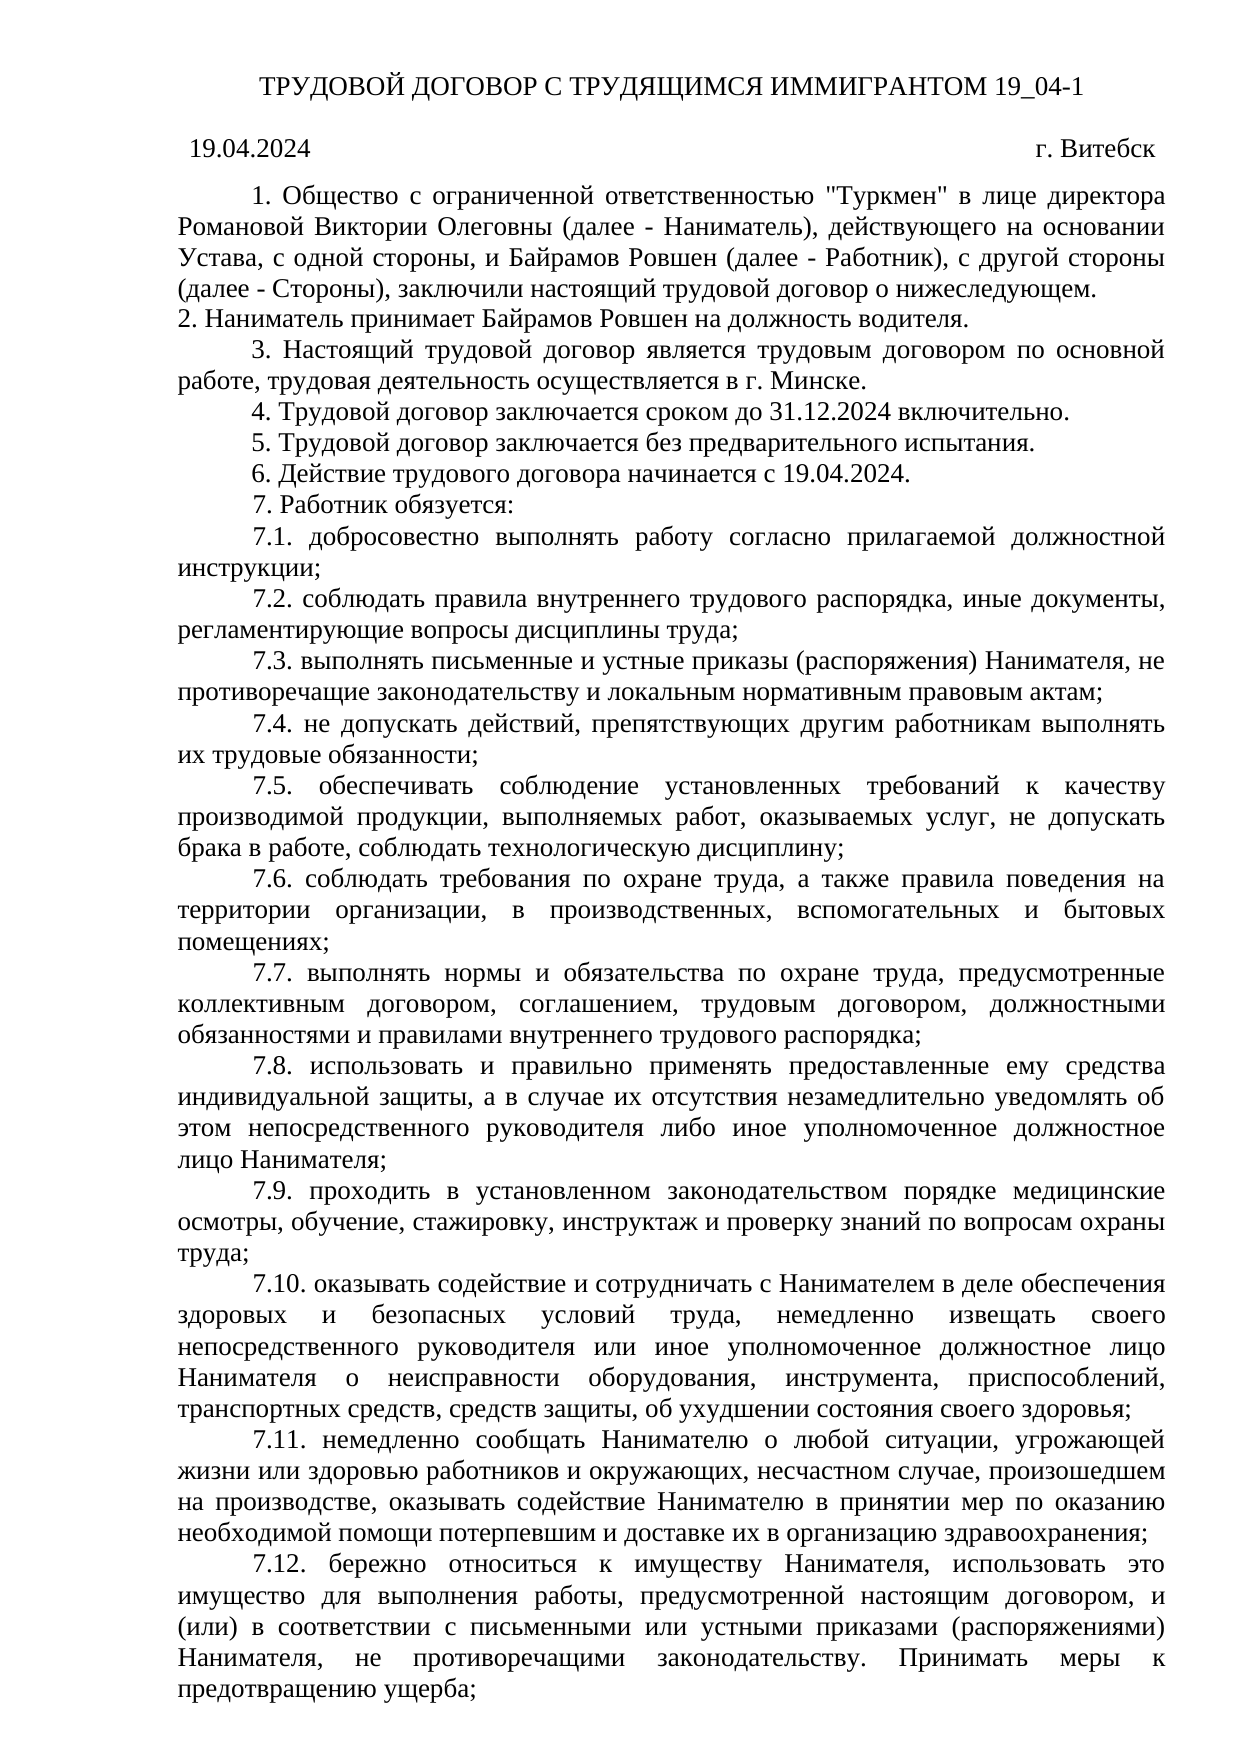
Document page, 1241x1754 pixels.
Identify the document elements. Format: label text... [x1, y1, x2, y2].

text 7.10. оказывать содействие и сотрудничать с Нанимателем в деле обеспечения здоровых и безопасных условий труда, немедленно извещать своего непосредственного руководителя или иное уполномоченное должностное лицо Нанимателя о неисправности оборудования, инструмента, приспособлений, транспортных средств, средств защиты, об ухудшении состояния своего здоровья; [177, 1267, 1166, 1423]
text 7.2. соблюдать правила внутреннего трудового распорядка, иные документы, регламентирующие вопросы дисциплины труда; [177, 582, 1166, 644]
text 7.5. обеспечивать соблюдение установленных требований к качеству производимой продукции, выполняемых работ, оказываемых услуг, не допускать брака в работе, соблюдать технологическую дисциплину; [177, 769, 1166, 862]
text 6. Действие трудового договора начинается с 19.04.2024. [177, 457, 1166, 489]
text 4. Трудовой договор заключается сроком до 31.12.2024 включительно. [177, 395, 1166, 426]
text 7.7. выполнять нормы и обязательства по охране труда, предусмотренные коллективным договором, соглашением, трудовым договором, должностными обязанностями и правилами внутреннего трудового распорядка; [177, 956, 1166, 1049]
text 3. Настоящий трудовой договор является трудовым договором по основной работе, трудовая деятельность осуществляется в г. Минске. [177, 333, 1166, 395]
text 7.4. не допускать действий, препятствующих другим работникам выполнять их трудовые обязанности; [177, 707, 1166, 769]
text 7.1. добросовестно выполнять работу согласно прилагаемой должностной инструкции; [177, 520, 1166, 582]
text 7.3. выполнять письменные и устные приказы (распоряжения) Нанимателя, не противоречащие законодательству и локальным нормативным правовым актам; [177, 644, 1166, 707]
text ТРУДОВОЙ ДОГОВОР С ТРУДЯЩИМСЯ ИММИГРАНТОМ 19_04-1 [177, 70, 1166, 101]
text 7.12. бережно относиться к имуществу Нанимателя, использовать это имущество для выполнения работы, предусмотренной настоящим договором, и (или) в соответствии с письменными или устными приказами (распоряжениями) Нанимателя, не противоречащими законодательству. Принимать меры к предотвращению ущерба; [177, 1548, 1166, 1703]
text 7.8. использовать и правильно применять предоставленные ему средства индивидуальной защиты, а в случае их отсутствия незамедлительно уведомлять об этом непосредственного руководителя либо иное уполномоченное должностное лицо Нанимателя; [177, 1049, 1166, 1174]
text 7. Работник обязуется: [177, 489, 1166, 520]
text 5. Трудовой договор заключается без предварительного испытания. [177, 426, 1166, 457]
table_header г. Витебск [676, 133, 1167, 163]
text 2. Наниматель принимает Байрамов Ровшен на должность водителя. [177, 304, 1166, 333]
text 7.11. немедленно сообщать Нанимателю о любой ситуации, угрожающей жизни или здоровью работников и окружающих, несчастном случае, произошедшем на производстве, оказывать содействие Нанимателю в принятии мер по оказанию необходимой помощи потерпевшим и доставке их в организацию здравоохранения; [177, 1423, 1166, 1548]
text 7.9. проходить в установленном законодательством порядке медицинские осмотры, обучение, стажировку, инструктаж и проверку знаний по вопросам охраны труда; [177, 1174, 1166, 1267]
table_header 19.04.2024 [177, 133, 676, 163]
text 1. Общество с ограниченной ответственностью "Туркмен" в лице директора Романовой Виктории Олеговны (далее - Наниматель), действующего на основании Устава, с одной стороны, и Байрамов Ровшен (далее - Работник), с другой стороны (далее - Стороны), заключили настоящий трудовой договор о нижеследующем. [177, 179, 1166, 304]
text 7.6. соблюдать требования по охране труда, а также правила поведения на территории организации, в производственных, вспомогательных и бытовых помещениях; [177, 862, 1166, 956]
